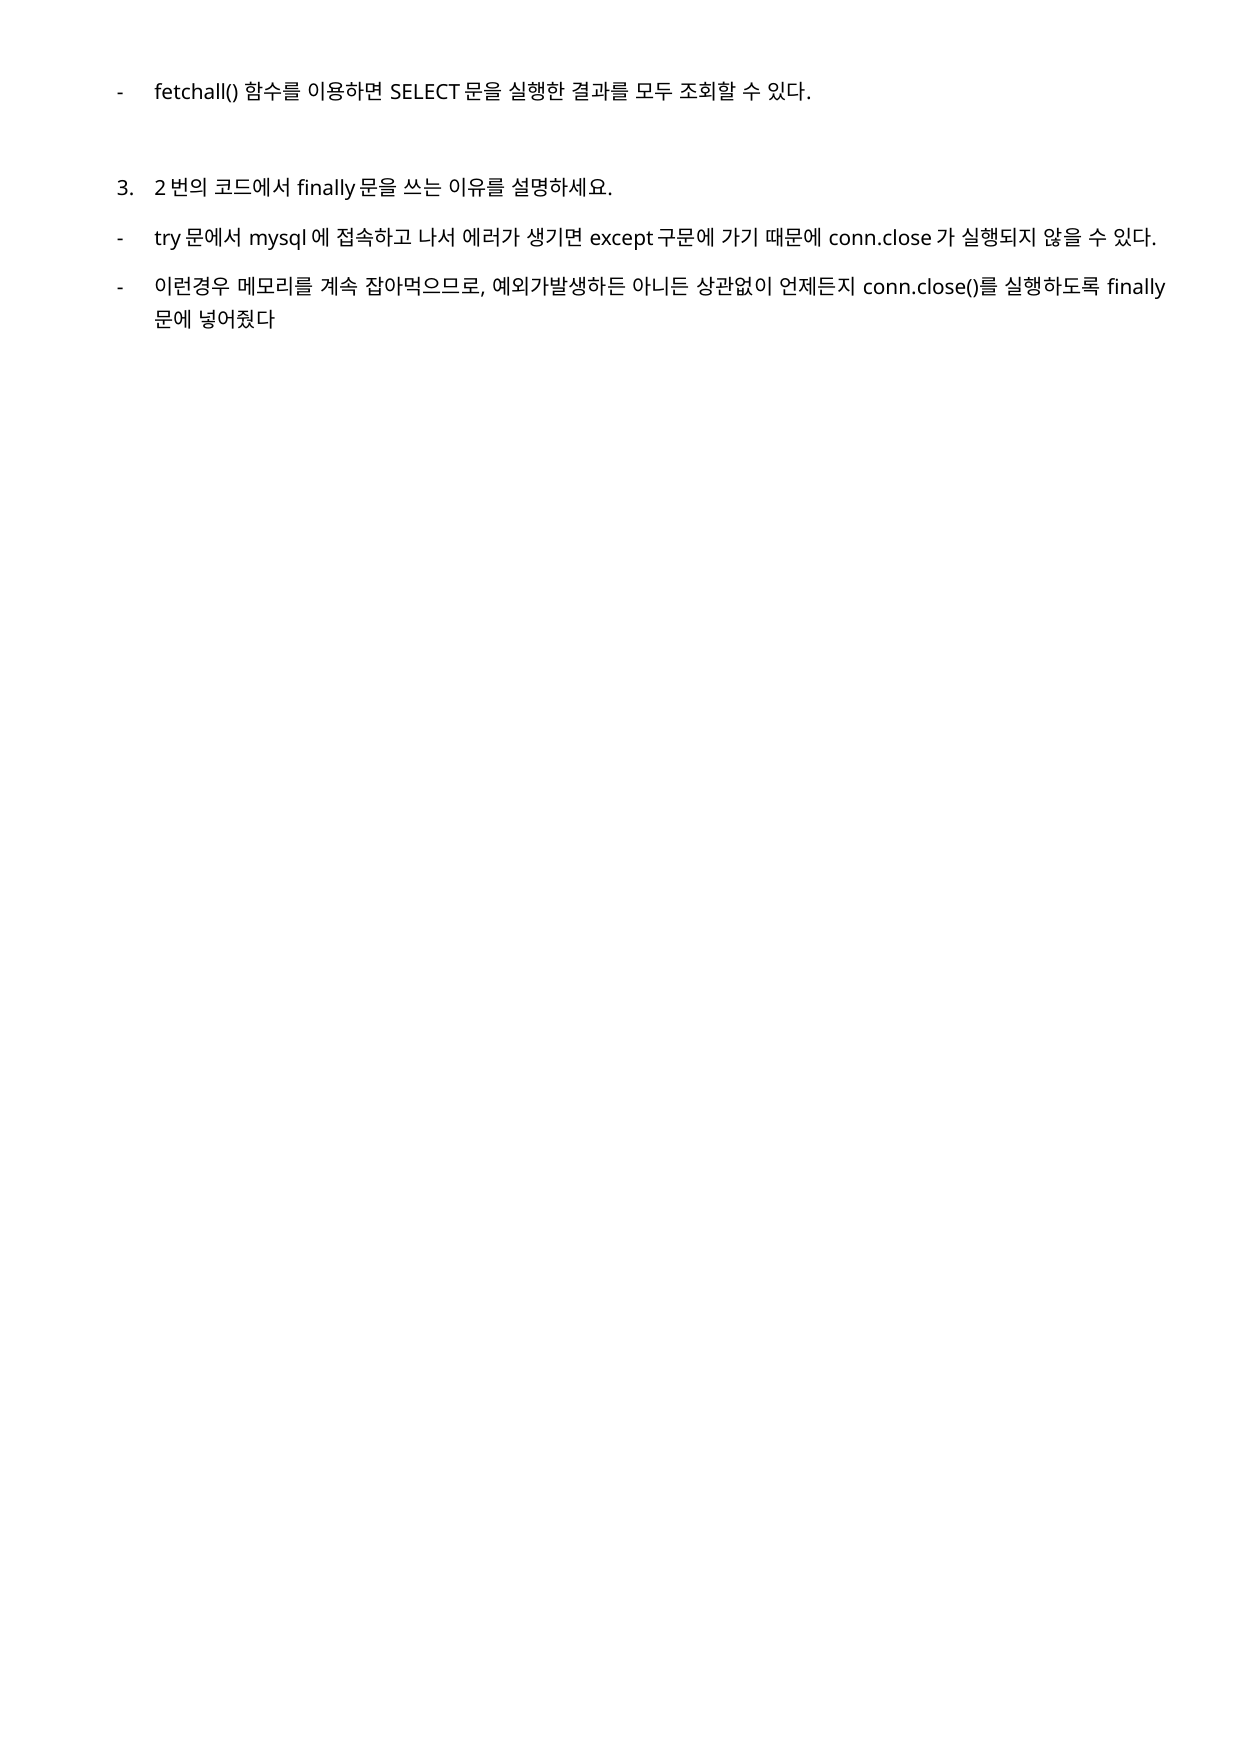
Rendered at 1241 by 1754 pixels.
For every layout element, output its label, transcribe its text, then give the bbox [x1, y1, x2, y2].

list fetchall() 함수를 이용하면 SELECT문을 실행한 결과를 모두 조회할 수 있다. [117, 75, 1165, 105]
list 이런경우 메모리를 계속 잡아먹으므로, 예외가발생하든 아니든 상관없이 언제든지 conn.close()를 실행하도록 finally문에 넣어줬다 [117, 270, 1165, 333]
list try문에서 mysql에 접속하고 나서 에러가 생기면 except구문에 가기 때문에 conn.close가 실행되지 않을 수 있다. [117, 221, 1165, 251]
list 2번의 코드에서 finally문을 쓰는 이유를 설명하세요. [117, 172, 1165, 202]
